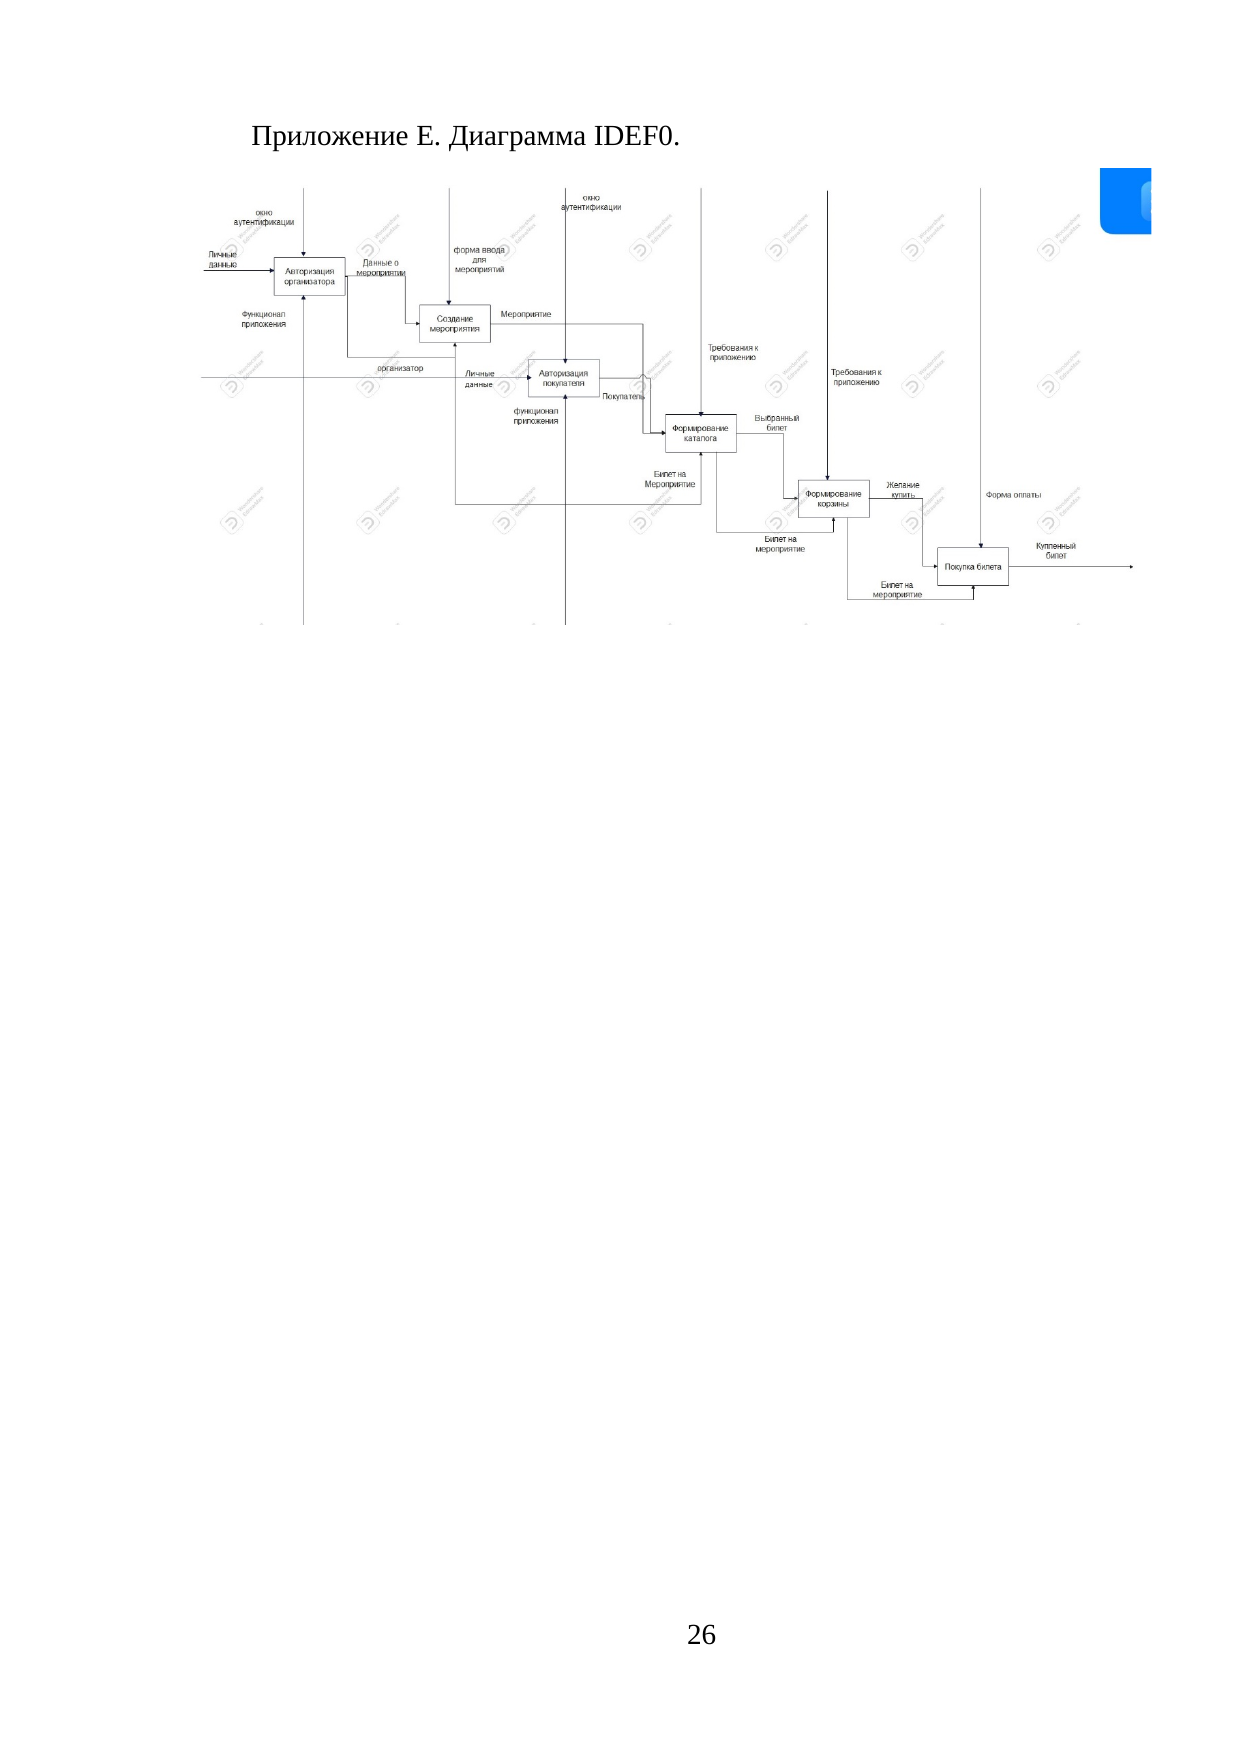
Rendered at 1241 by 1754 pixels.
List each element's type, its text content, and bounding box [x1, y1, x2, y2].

picture [177, 168, 1152, 625]
subtitle Приложение E. Диаграмма IDEF0. [251, 118, 1152, 152]
